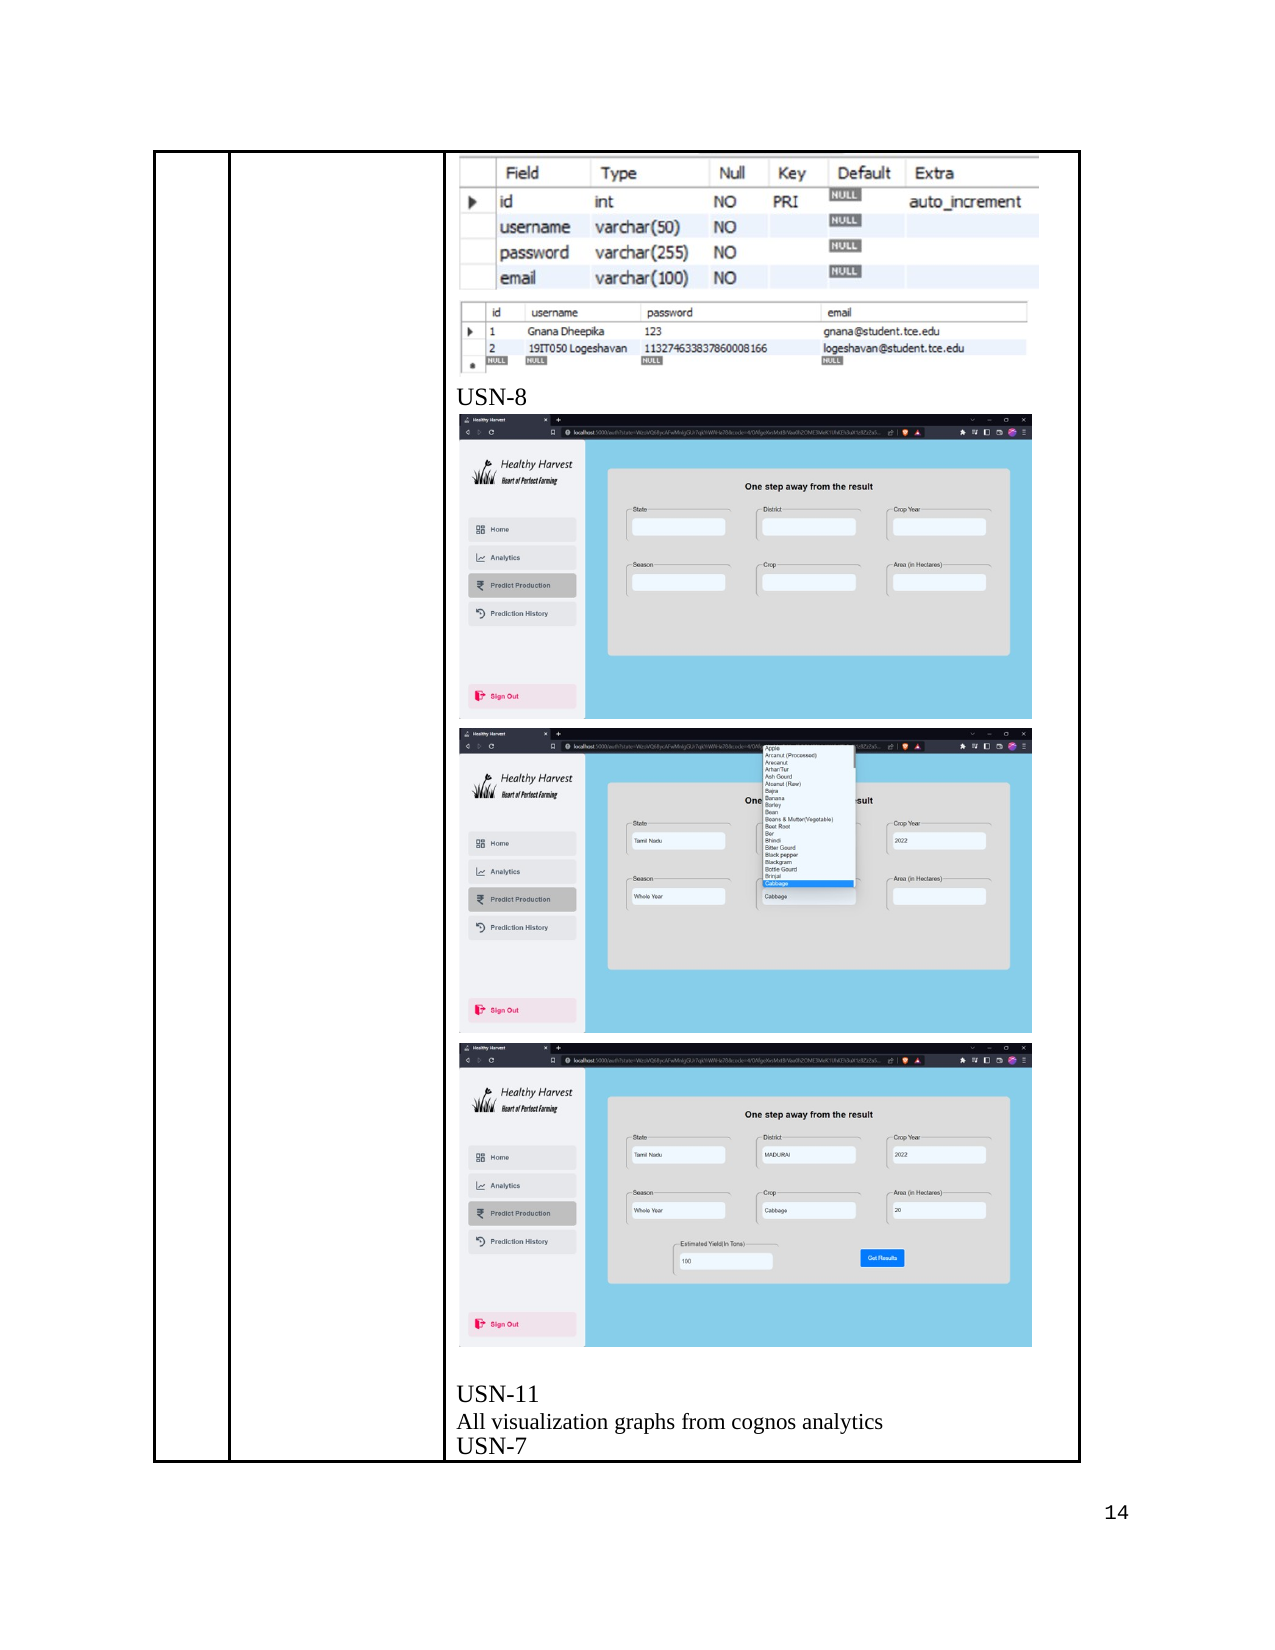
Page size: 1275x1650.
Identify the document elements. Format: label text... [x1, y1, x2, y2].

table_header [156, 153, 228, 1460]
picture [459, 414, 1032, 719]
picture [459, 1043, 1032, 1347]
picture [459, 728, 1032, 1033]
table_header [231, 153, 443, 1460]
picture [459, 153, 1039, 290]
picture [459, 300, 1029, 377]
table_header USN-8 USN-11 All visualization graphs from cognos analytics USN-7 [446, 153, 1078, 1460]
